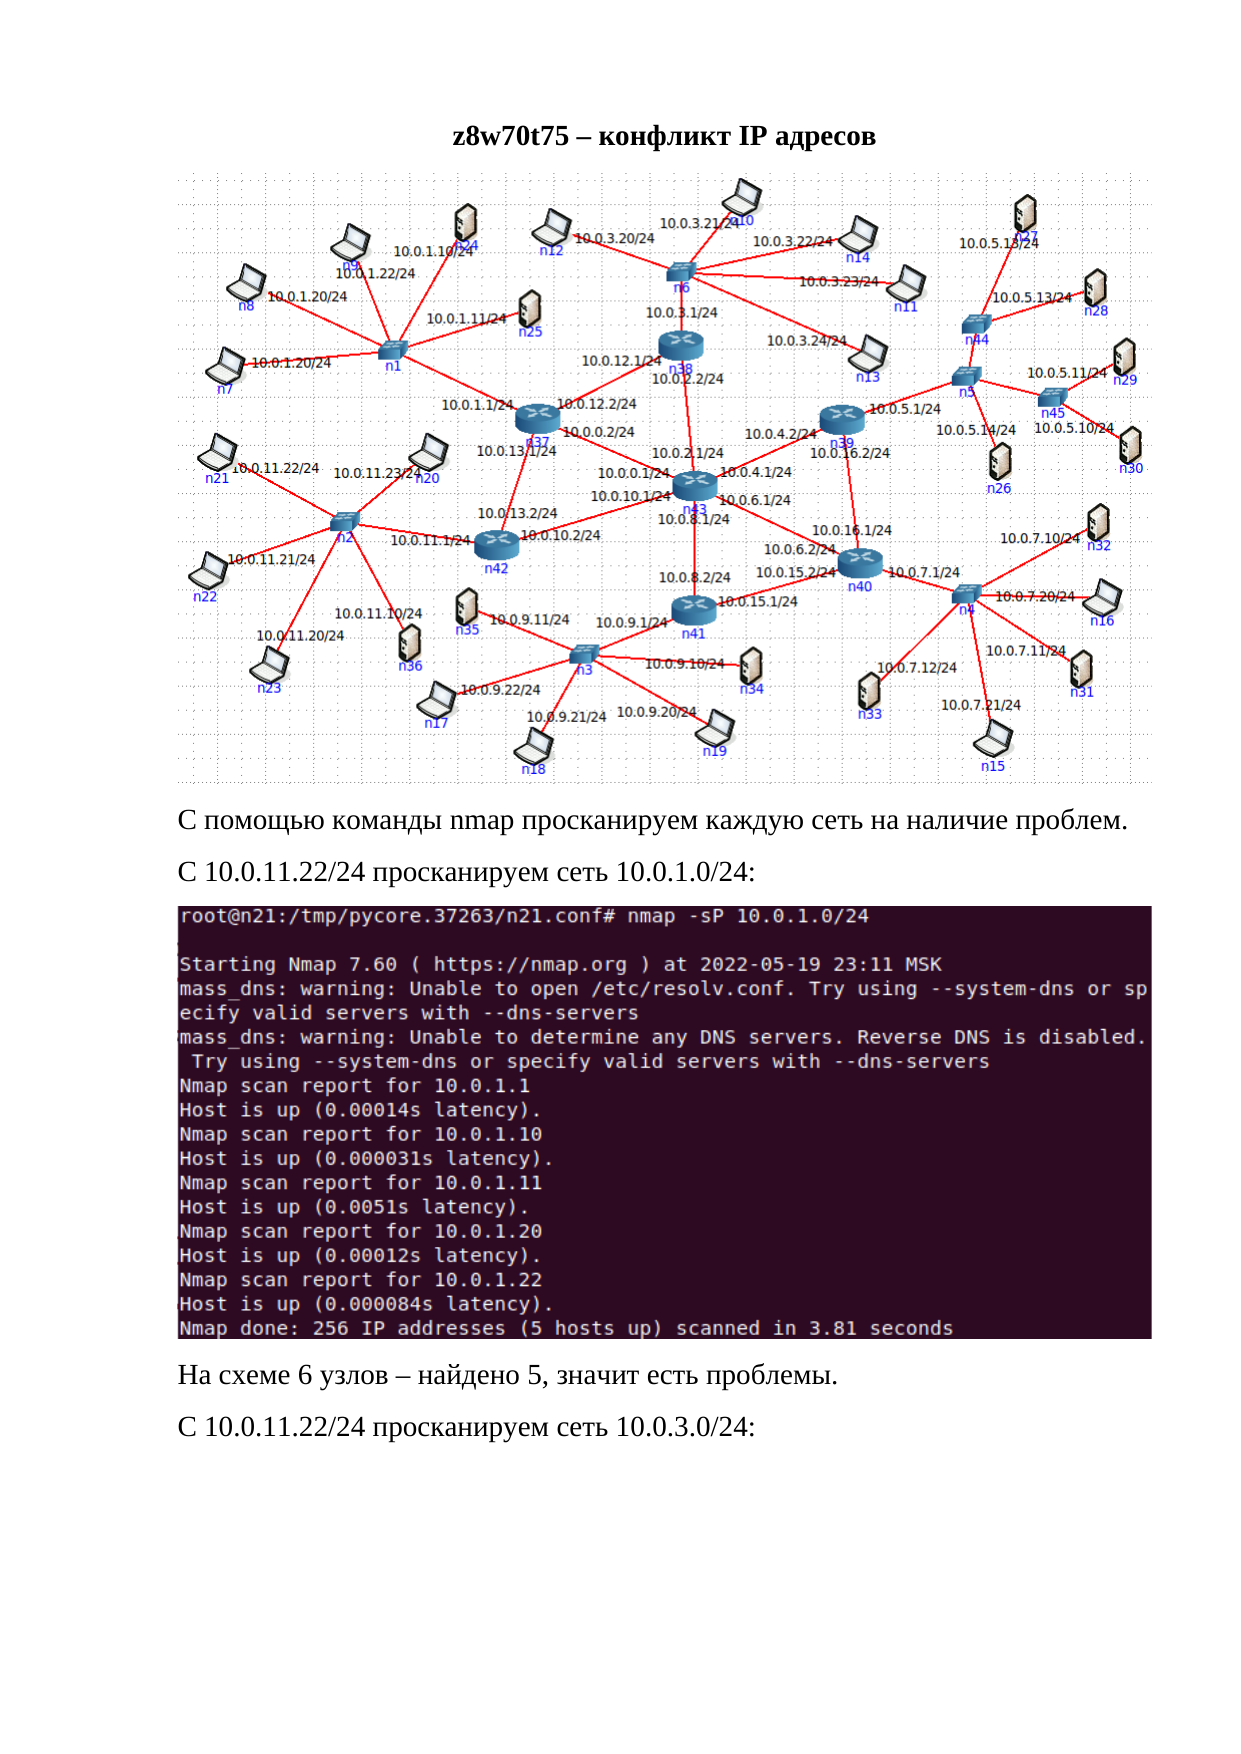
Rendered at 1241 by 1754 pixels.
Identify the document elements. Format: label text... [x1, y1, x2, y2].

picture [177, 906, 1152, 1339]
text С 10.0.11.22/24 просканируем сеть 10.0.3.0/24: [177, 1409, 1152, 1442]
text С помощью команды nmap просканируем каждую сеть на наличие проблем. [177, 802, 1152, 836]
text С 10.0.11.22/24 просканируем сеть 10.0.1.0/24: [177, 854, 1152, 888]
text z8w70t75 – конфликт IP адресов [177, 118, 1152, 152]
picture [177, 170, 1152, 785]
text На схеме 6 узлов – найдено 5, значит есть проблемы. [177, 1357, 1152, 1390]
